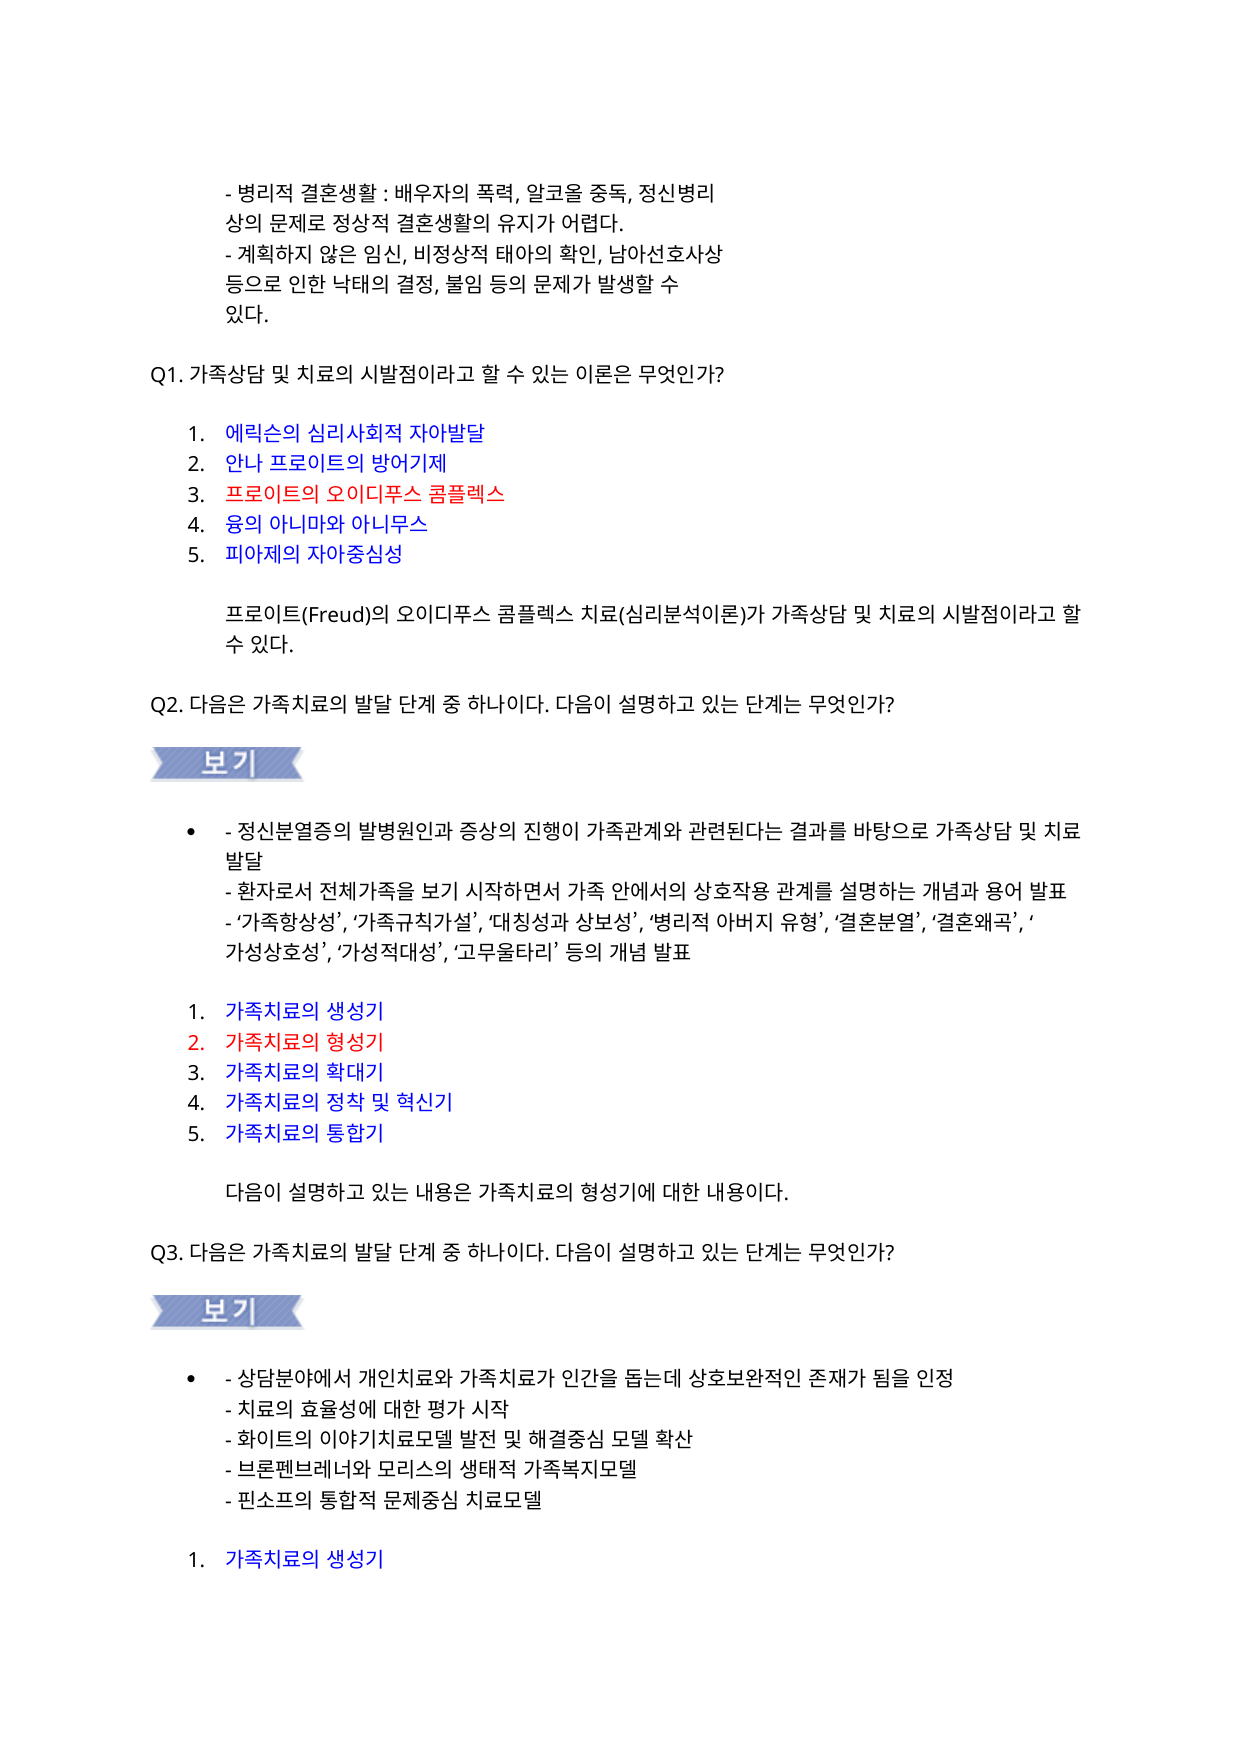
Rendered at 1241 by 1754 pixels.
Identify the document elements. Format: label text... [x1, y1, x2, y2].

list 프로이트의 오이디푸스 콤플렉스 [187, 478, 1090, 508]
list 안나 프로이트의 방어기제 [187, 448, 1090, 478]
picture [150, 1295, 305, 1330]
text 프로이트(Freud)의 오이디푸스 콤플렉스 치료(심리분석이론)가 가족상담 및 치료의 시발점이라고 할 수 있다. [225, 598, 1090, 659]
list - 상담분야에서 개인치료와 가족치료가 인간을 돕는데 상호보완적인 존재가 됨을 인정 - 치료의 효율성에 대한 평가 시작 - 화이트의 이야기치료모델 발전 및 해결중심 모델 확산 - 브론펜브레너와 모리스의 생태적 가족복지모델 - 핀소프의 통합적 문제중심 치료모델 [187, 1363, 1090, 1514]
text Q1. 가족상담 및 치료의 시발점이라고 할 수 있는 이론은 무엇인가? [150, 358, 1090, 388]
text 다음이 설명하고 있는 내용은 가족치료의 형성기에 대한 내용이다. [225, 1176, 1090, 1207]
list 피아제의 자아중심성 [187, 539, 1090, 569]
list 가족치료의 생성기 [187, 996, 1090, 1026]
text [225, 177, 1090, 329]
list 가족치료의 생성기 [187, 1543, 1090, 1574]
text Q2. 다음은 가족치료의 발달 단계 중 하나이다. 다음이 설명하고 있는 단계는 무엇인가? [150, 688, 1090, 718]
list 에릭슨의 심리사회적 자아발달 [187, 417, 1090, 448]
list 가족치료의 통합기 [187, 1117, 1090, 1147]
list - 정신분열증의 발병원인과 증상의 진행이 가족관계와 관련된다는 결과를 바탕으로 가족상담 및 치료 발달 - 환자로서 전체가족을 보기 시작하면서 가족 안에서의 상호작용 관계를 설명하는 개념과 용어 발표 - ‘가족항상성’, ‘가족규칙가설’, ‘대칭성과 상보성’, ‘병리적 아버지 유형’, ‘결혼분열’, ‘결혼왜곡’, ‘가성상호성’, ‘가성적대성’, ‘고무울타리’ 등의 개념 발표 [187, 815, 1090, 966]
text Q3. 다음은 가족치료의 발달 단계 중 하나이다. 다음이 설명하고 있는 단계는 무엇인가? [150, 1236, 1090, 1266]
list 융의 아니마와 아니무스 [187, 508, 1090, 539]
list 가족치료의 정착 및 혁신기 [187, 1086, 1090, 1117]
picture [150, 747, 305, 782]
list 가족치료의 확대기 [187, 1056, 1090, 1086]
list 가족치료의 형성기 [187, 1026, 1090, 1056]
